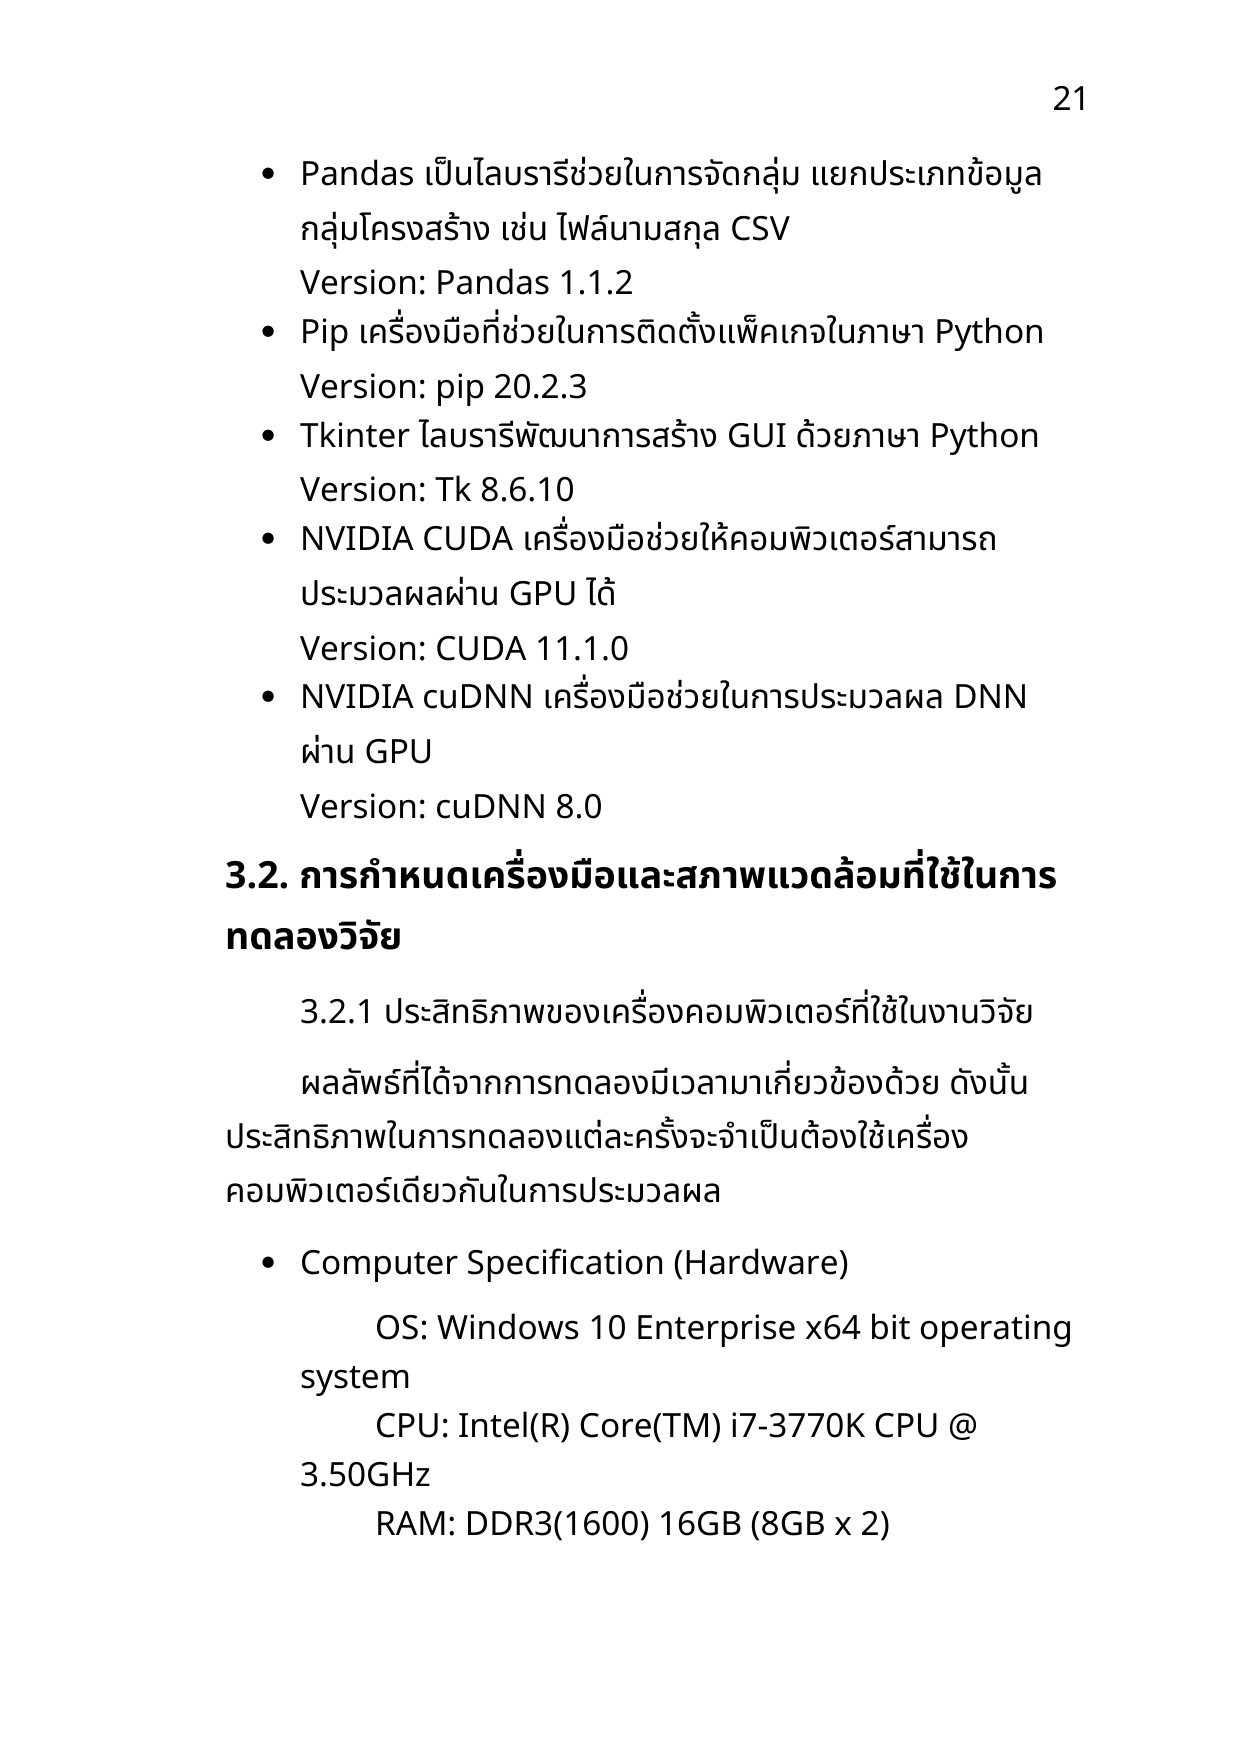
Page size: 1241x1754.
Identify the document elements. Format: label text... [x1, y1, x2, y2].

text 3.2. การกำหนดเครื่องมือและสภาพแวดล้อมที่ใช้ในการทดลองวิจัย [225, 848, 1090, 966]
list NVIDIA CUDA เครื่องมือช่วยให้คอมพิวเตอร์สามารถประมวลผลผ่าน GPU ได้ [262, 515, 1090, 620]
list Computer Specification (Hardware) [262, 1238, 1090, 1284]
text 3.2.1 ประสิทธิภาพของเครื่องคอมพิวเตอร์ที่ใช้ในงานวิจัย [300, 987, 1090, 1038]
list Pip เครื่องมือที่ช่วยในการติดตั้งแพ็คเกจในภาษา Python [262, 308, 1090, 359]
list Tkinter ไลบรารีพัฒนาการสร้าง GUI ด้วยภาษา Python [262, 412, 1090, 462]
text ผลลัพธ์ที่ได้จากการทดลองมีเวลามาเกี่ยวข้องด้วย ดังนั้นประสิทธิภาพในการทดลองแต่ละครั้งจะจำเป็นต้องใช้เครื่องคอมพิวเตอร์เดียวกันในการประมวลผล [225, 1059, 1090, 1218]
list Pandas เป็นไลบรารีช่วยในการจัดกลุ่ม แยกประเภทข้อมูลกลุ่มโครงสร้าง เช่น ไฟล์นามสกุล CSV [262, 150, 1090, 255]
list NVIDIA cuDNN เครื่องมือช่วยในการประมวลผล DNN ผ่าน GPU [262, 673, 1090, 778]
list Version: cuDNN 8.0 [300, 782, 1090, 828]
list Version: pip 20.2.3 [300, 363, 1090, 408]
list Version: Pandas 1.1.2 [300, 259, 1090, 304]
list Version: Tk 8.6.10 [300, 466, 1090, 512]
list Version: CUDA 11.1.0 [300, 624, 1090, 670]
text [300, 1304, 1090, 1545]
